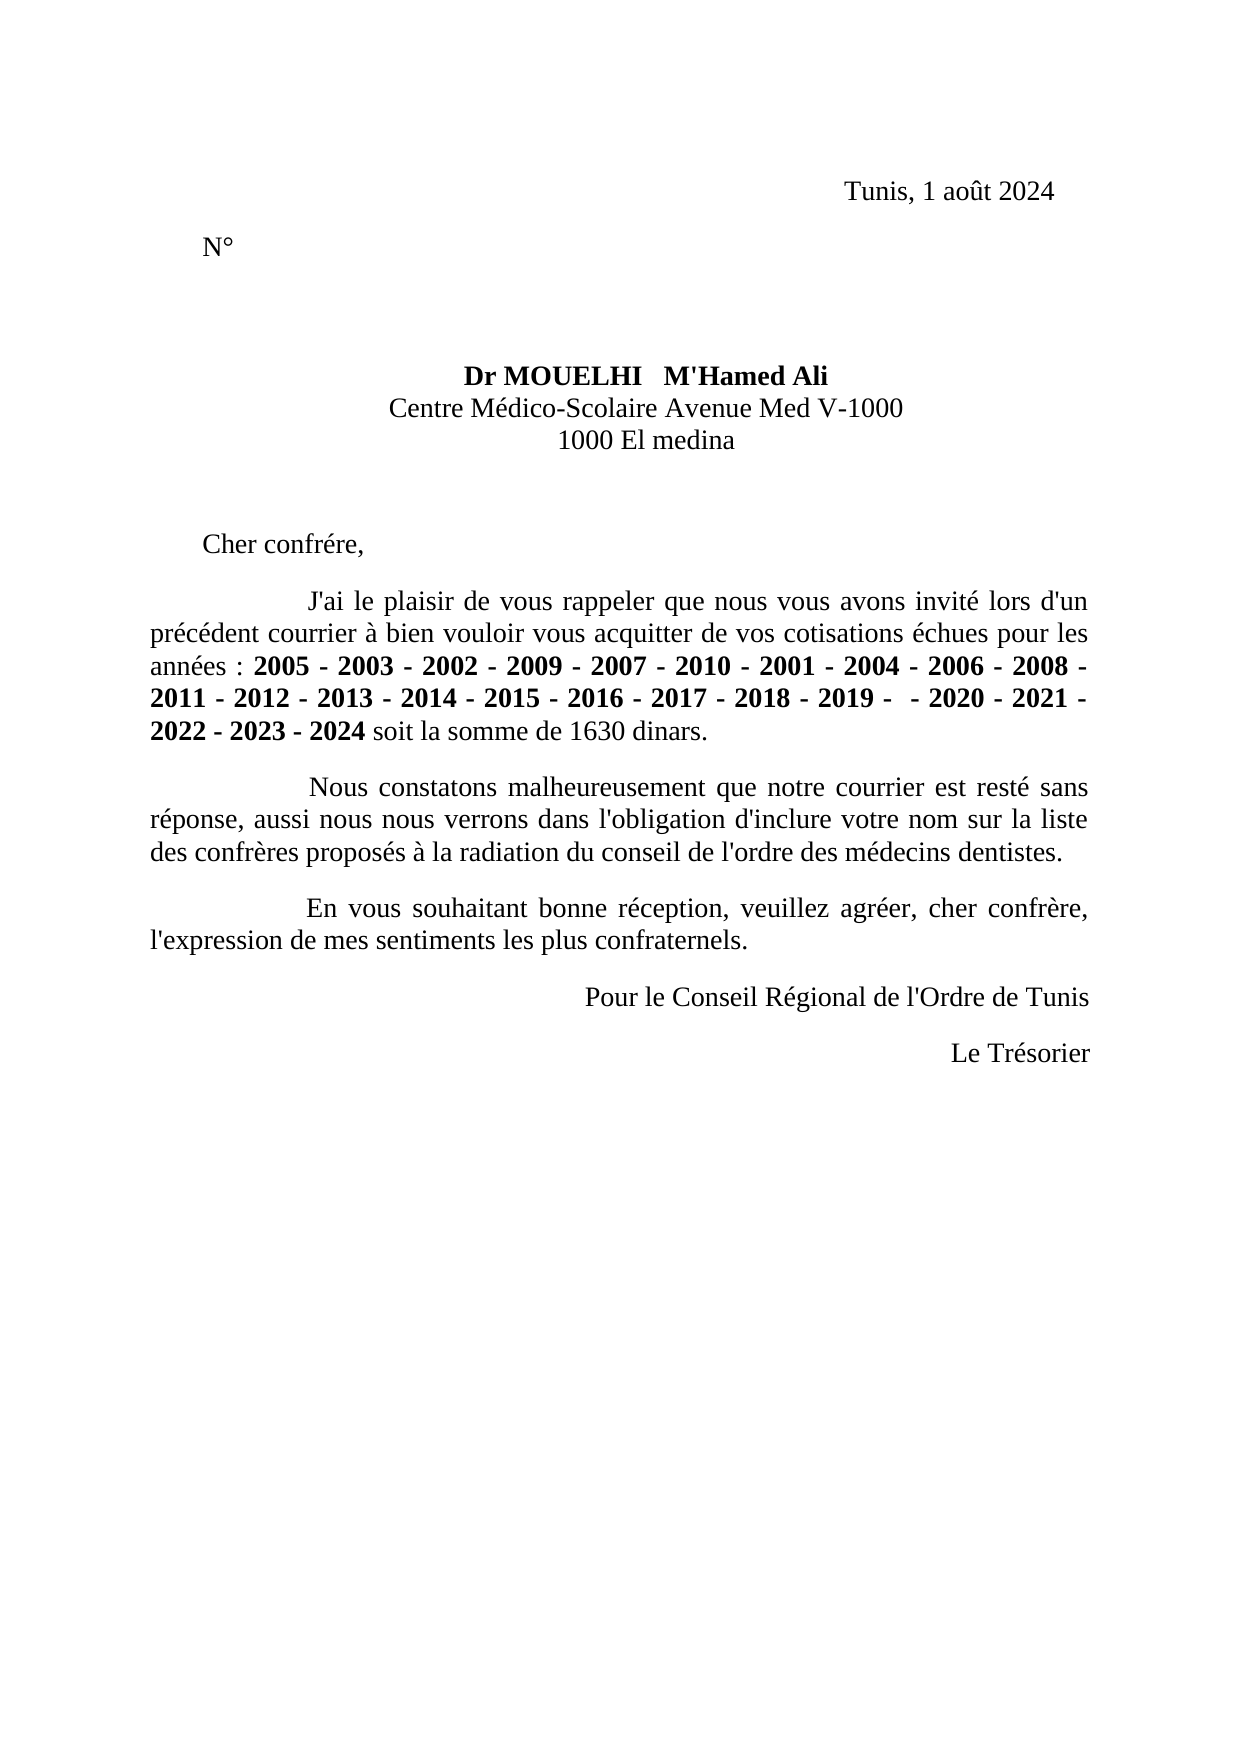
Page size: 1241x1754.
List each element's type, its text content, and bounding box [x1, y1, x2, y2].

text N° [150, 230, 1090, 287]
text Nous constatons malheureusement que notre courrier est resté sans réponse, aussi nous nous verrons dans l'obligation d'inclure votre nom sur la liste des confrères proposés à la radiation du conseil de l'ordre des médecins dentistes. [150, 770, 1090, 867]
text Le Trésorier [150, 1036, 1090, 1068]
text Cher confrére, [150, 528, 1090, 560]
text Tunis, 1 août 2024 [150, 174, 1090, 206]
text J'ai le plaisir de vous rappeler que nous vous avons invité lors d'un précédent courrier à bien vouloir vous acquitter de vos cotisations échues pour les années : 2005 - 2003 - 2002 - 2009 - 2007 - 2010 - 2001 - 2004 - 2006 - 2008 - 2011 - 2012 - 2013 - 2014 - 2015 - 2016 - 2017 - 2018 - 2019 - - 2020 - 2021 - 2022 - 2023 - 2024 soit la somme de 1630 dinars. [150, 584, 1090, 746]
text Dr MOUELHI M'Hamed Ali Centre Médico-Scolaire Avenue Med V-1000 1000 El medina [150, 358, 1090, 456]
text En vous souhaitant bonne réception, veuillez agréer, cher confrère, l'expression de mes sentiments les plus confraternels. [150, 891, 1090, 956]
text Pour le Conseil Régional de l'Ordre de Tunis [150, 980, 1090, 1012]
